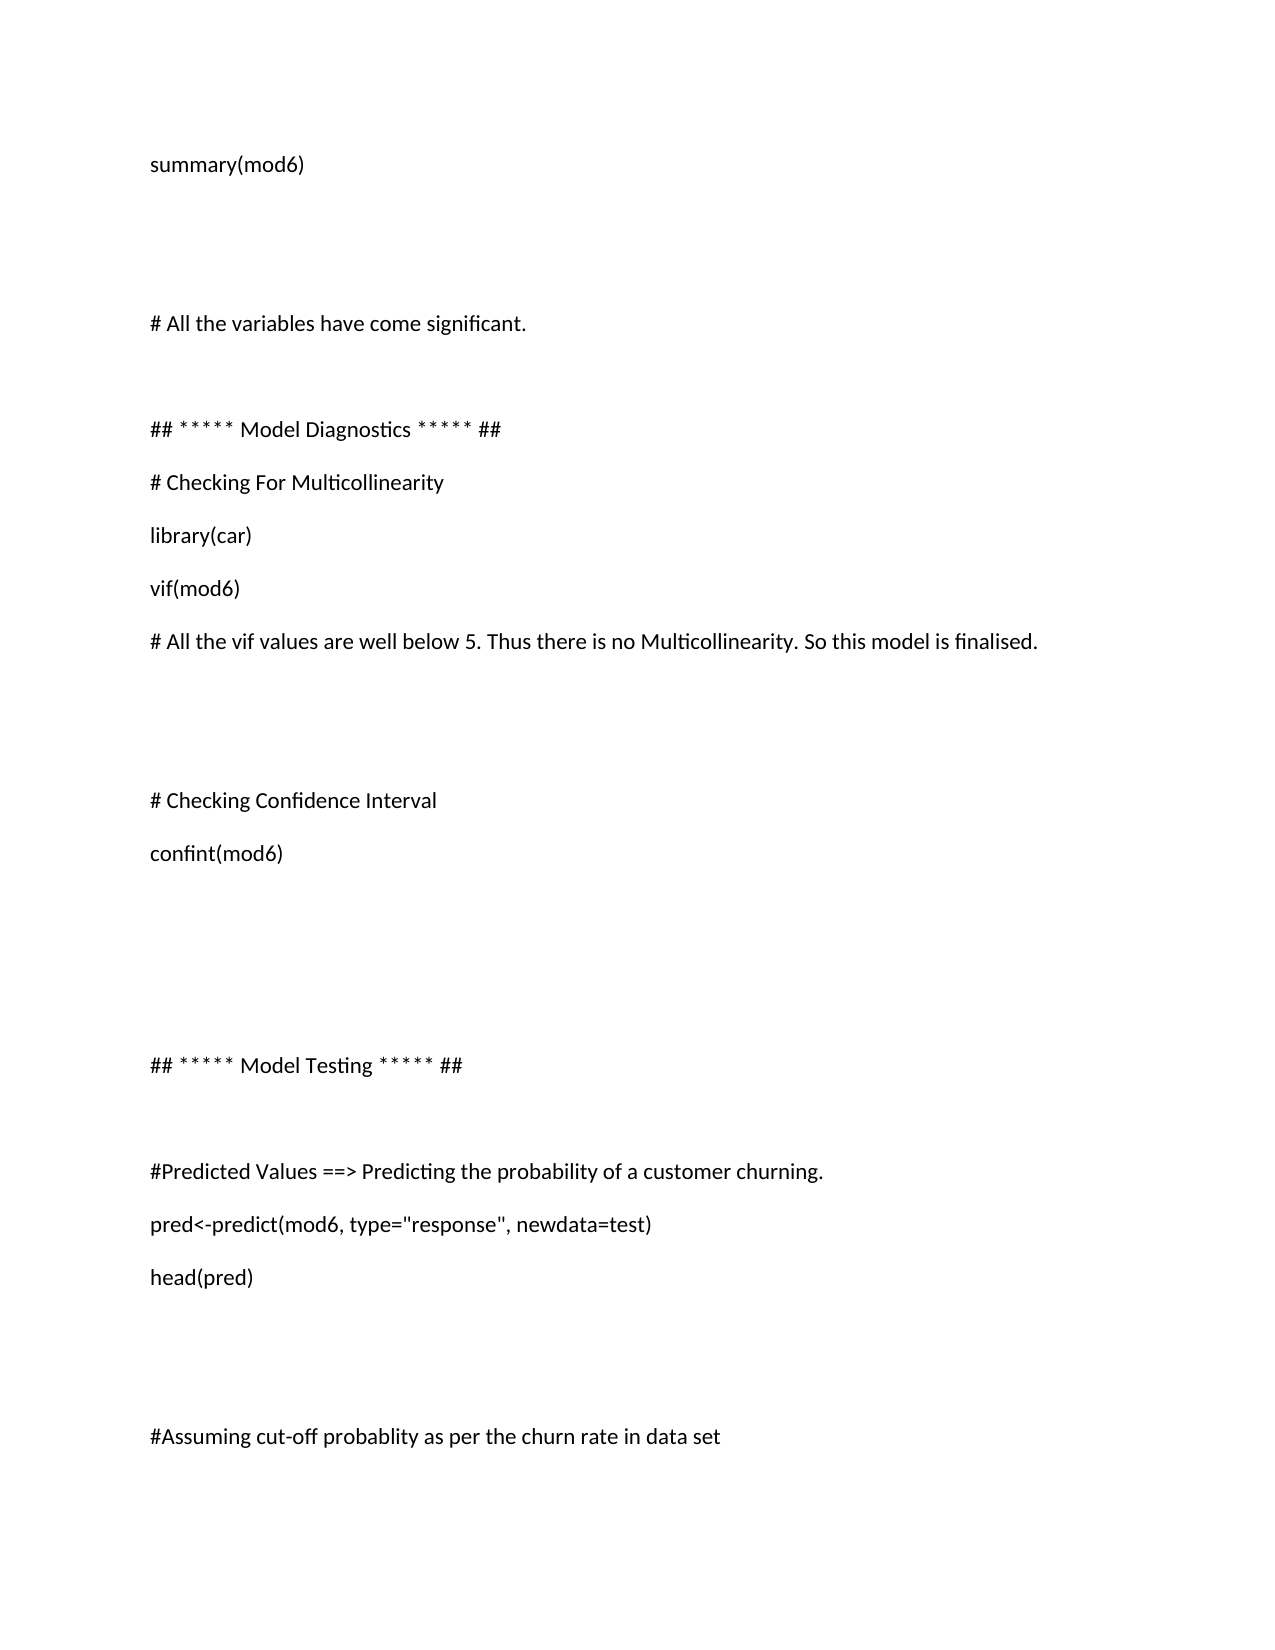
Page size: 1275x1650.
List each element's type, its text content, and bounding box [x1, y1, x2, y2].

text library(car) [150, 521, 1125, 549]
text ## ***** Model Testing ***** ## [150, 1051, 1125, 1079]
text # All the variables have come significant. [150, 309, 1125, 337]
text confint(mod6) [150, 839, 1125, 867]
text ## ***** Model Diagnostics ***** ## [150, 415, 1125, 443]
text vif(mod6) [150, 574, 1125, 602]
text #Predicted Values ==> Predicting the probability of a customer churning. [150, 1157, 1125, 1185]
text head(pred) [150, 1263, 1125, 1291]
text # Checking For Multicollinearity [150, 468, 1125, 496]
text # Checking Confidence Interval [150, 786, 1125, 814]
text summary(mod6) [150, 150, 1125, 178]
text pred<-predict(mod6, type="response", newdata=test) [150, 1210, 1125, 1238]
text #Assuming cut-off probablity as per the churn rate in data set [150, 1422, 1125, 1451]
text # All the vif values are well below 5. Thus there is no Multicollinearity. So this model is finalised. [150, 627, 1125, 655]
